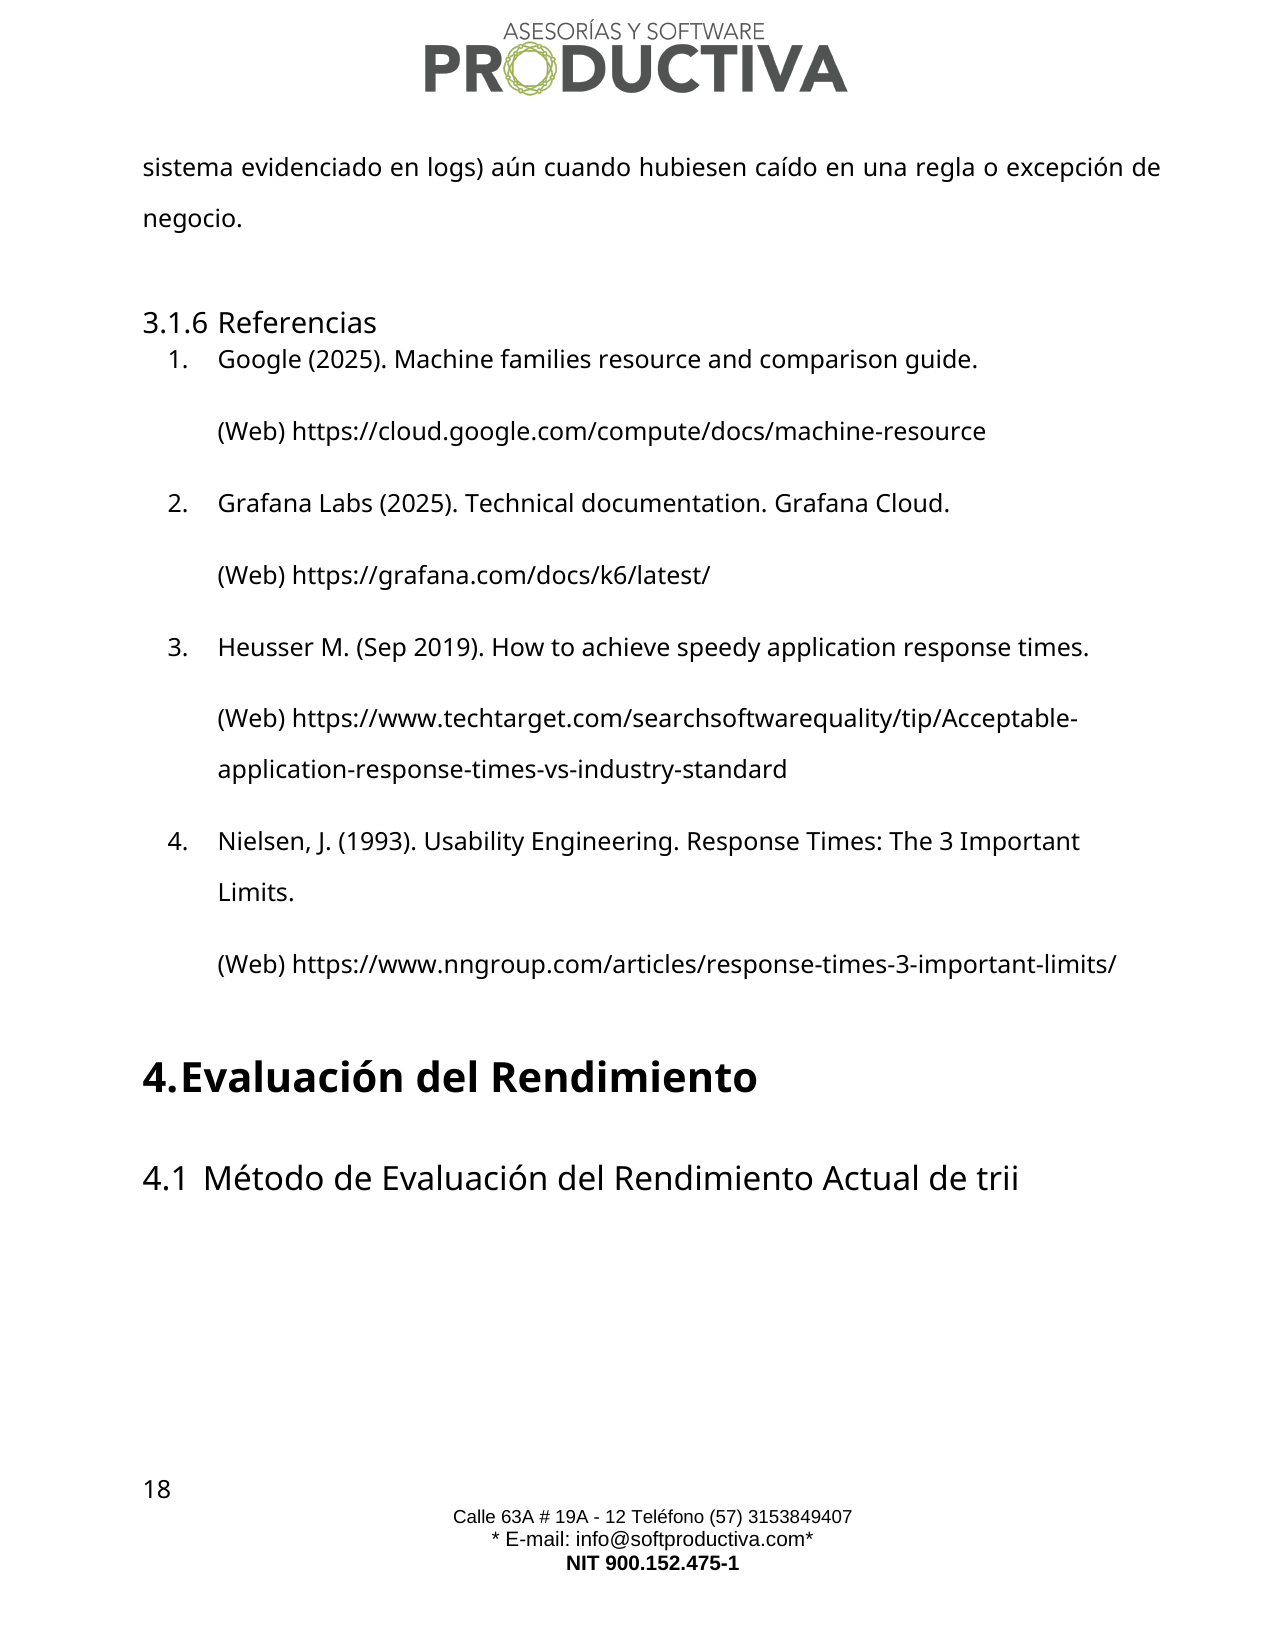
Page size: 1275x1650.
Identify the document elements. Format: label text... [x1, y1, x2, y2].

picture [420, 14, 850, 96]
list (Web) https://www.nngroup.com/articles/response-times-3-important-limits/ [167, 947, 1162, 981]
subtitle Referencias [142, 302, 1162, 342]
subtitle Método de Evaluación del Rendimiento Actual de trii [142, 1155, 1162, 1200]
subtitle Evaluación del Rendimiento [142, 1048, 1162, 1105]
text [142, 150, 1162, 235]
list Nielsen, J. (1993). Usability Engineering. Response Times: The 3 Important Limits. [167, 824, 1162, 909]
list (Web) https://www.techtarget.com/searchsoftwarequality/tip/Acceptable-application-response-times-vs-industry-standard [167, 701, 1162, 786]
list Google (2025). Machine families resource and comparison guide. [167, 342, 1162, 376]
list Grafana Labs (2025). Technical documentation. Grafana Cloud. [167, 486, 1162, 519]
list (Web) https://cloud.google.com/compute/docs/machine-resource [167, 414, 1162, 448]
list Heusser M. (Sep 2019). How to achieve speedy application response times. [167, 629, 1162, 663]
list (Web) https://grafana.com/docs/k6/latest/ [167, 557, 1162, 591]
